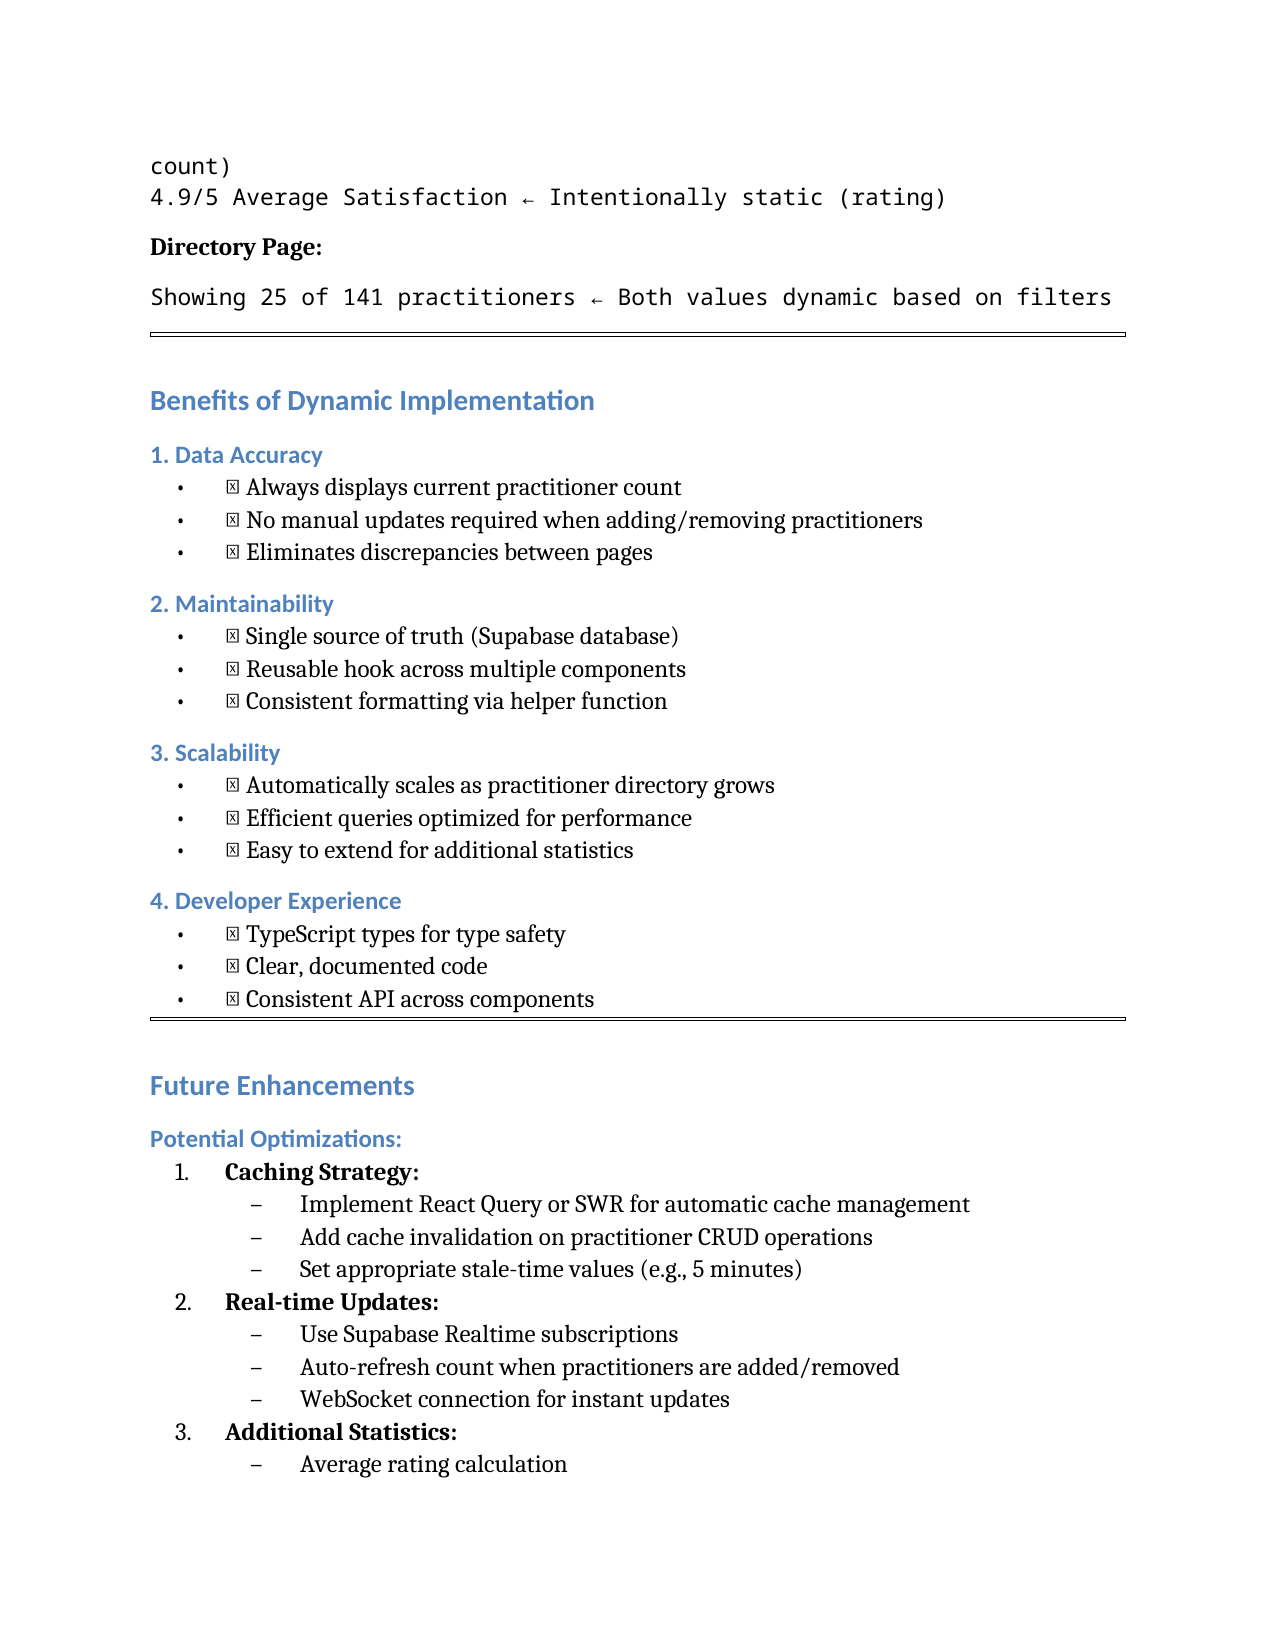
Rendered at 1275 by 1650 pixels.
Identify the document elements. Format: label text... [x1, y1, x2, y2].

list Auto-refresh count when practitioners are added/removed [250, 1353, 1125, 1381]
list Set appropriate stale-time values (e.g., 5 minutes) [250, 1255, 1125, 1284]
list Additional Statistics: [175, 1418, 1125, 1446]
list Implement React Query or SWR for automatic cache management [250, 1190, 1125, 1219]
text Directory Page: [150, 233, 1125, 262]
subtitle Future Enhancements [150, 1067, 1125, 1102]
list ✅ Always displays current practitioner count [175, 473, 1125, 502]
list Add cache invalidation on practitioner CRUD operations [250, 1223, 1125, 1251]
list ✅ TypeScript types for type safety [175, 920, 1125, 948]
list ✅ Automatically scales as practitioner directory grows [175, 771, 1125, 800]
subtitle 1. Data Accuracy [150, 439, 1125, 469]
list Caching Strategy: [175, 1158, 1125, 1186]
text Showing 25 of 141 practitioners ← Both values dynamic based on filters [150, 281, 1125, 312]
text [150, 150, 1125, 212]
list ✅ Single source of truth (Supabase database) [175, 622, 1125, 651]
subtitle 4. Developer Experience [150, 886, 1125, 916]
list Real-time Updates: [175, 1288, 1125, 1316]
subtitle 2. Maintainability [150, 588, 1125, 618]
list ✅ No manual updates required when adding/removing practitioners [175, 506, 1125, 534]
subtitle Benefits of Dynamic Implementation [150, 382, 1125, 418]
list ✅ Clear, documented code [175, 952, 1125, 981]
subtitle 3. Scalability [150, 737, 1125, 767]
list ✅ Consistent API across components [175, 985, 1125, 1013]
list ✅ Eliminates discrepancies between pages [175, 538, 1125, 567]
list Average rating calculation [250, 1450, 1125, 1479]
list ✅ Efficient queries optimized for performance [175, 803, 1125, 832]
list ✅ Consistent formatting via helper function [175, 687, 1125, 716]
list WebSocket connection for instant updates [250, 1385, 1125, 1414]
subtitle Potential Optimizations: [150, 1123, 1125, 1154]
list ✅ Easy to extend for additional statistics [175, 836, 1125, 865]
list ✅ Reusable hook across multiple components [175, 654, 1125, 683]
list Use Supabase Realtime subscriptions [250, 1320, 1125, 1349]
